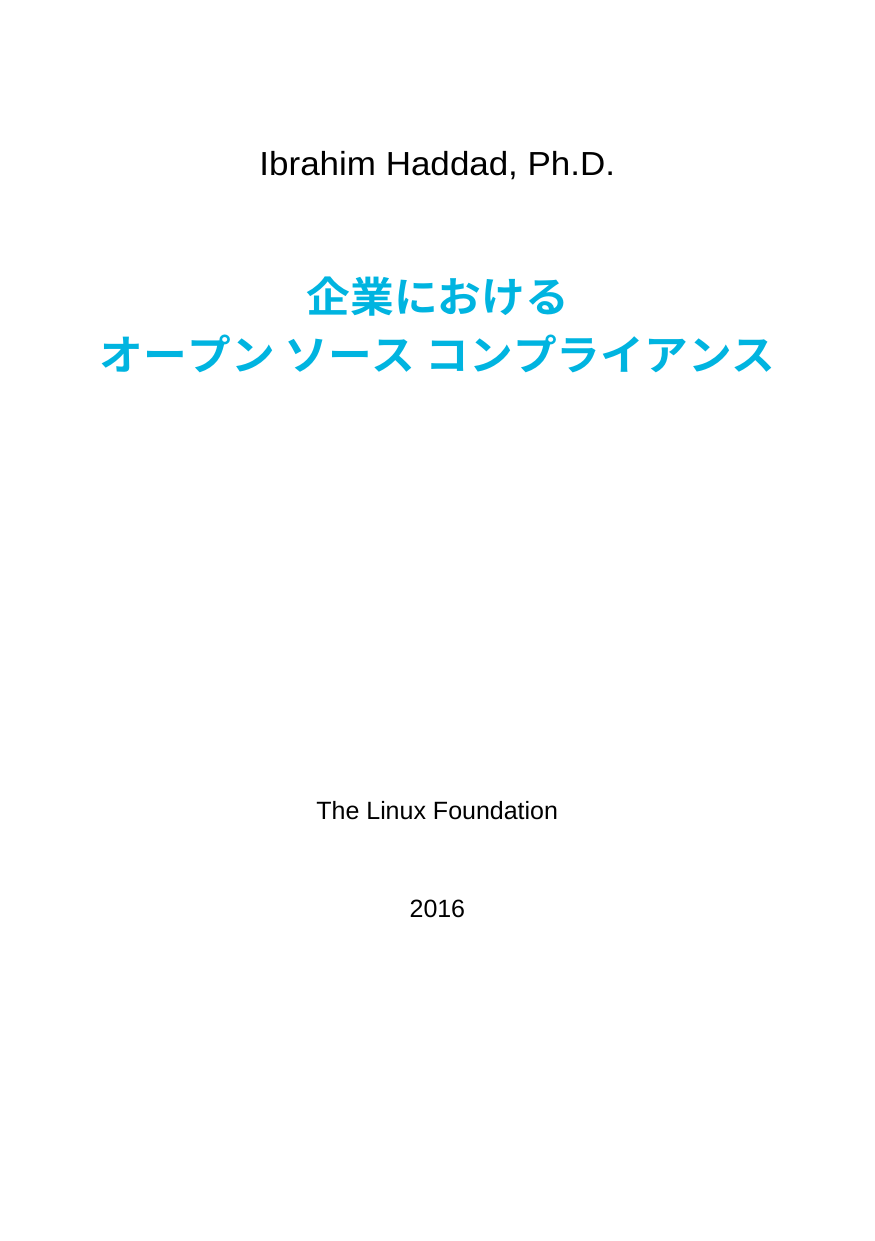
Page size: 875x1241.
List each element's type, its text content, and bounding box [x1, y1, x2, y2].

text Ibrahim Haddad, Ph.D. [56, 144, 818, 182]
text オープン ソース コンプライアンス [67, 334, 808, 379]
text 2016 [56, 894, 818, 923]
text 企業における [67, 277, 808, 322]
text The Linux Foundation [56, 796, 818, 824]
